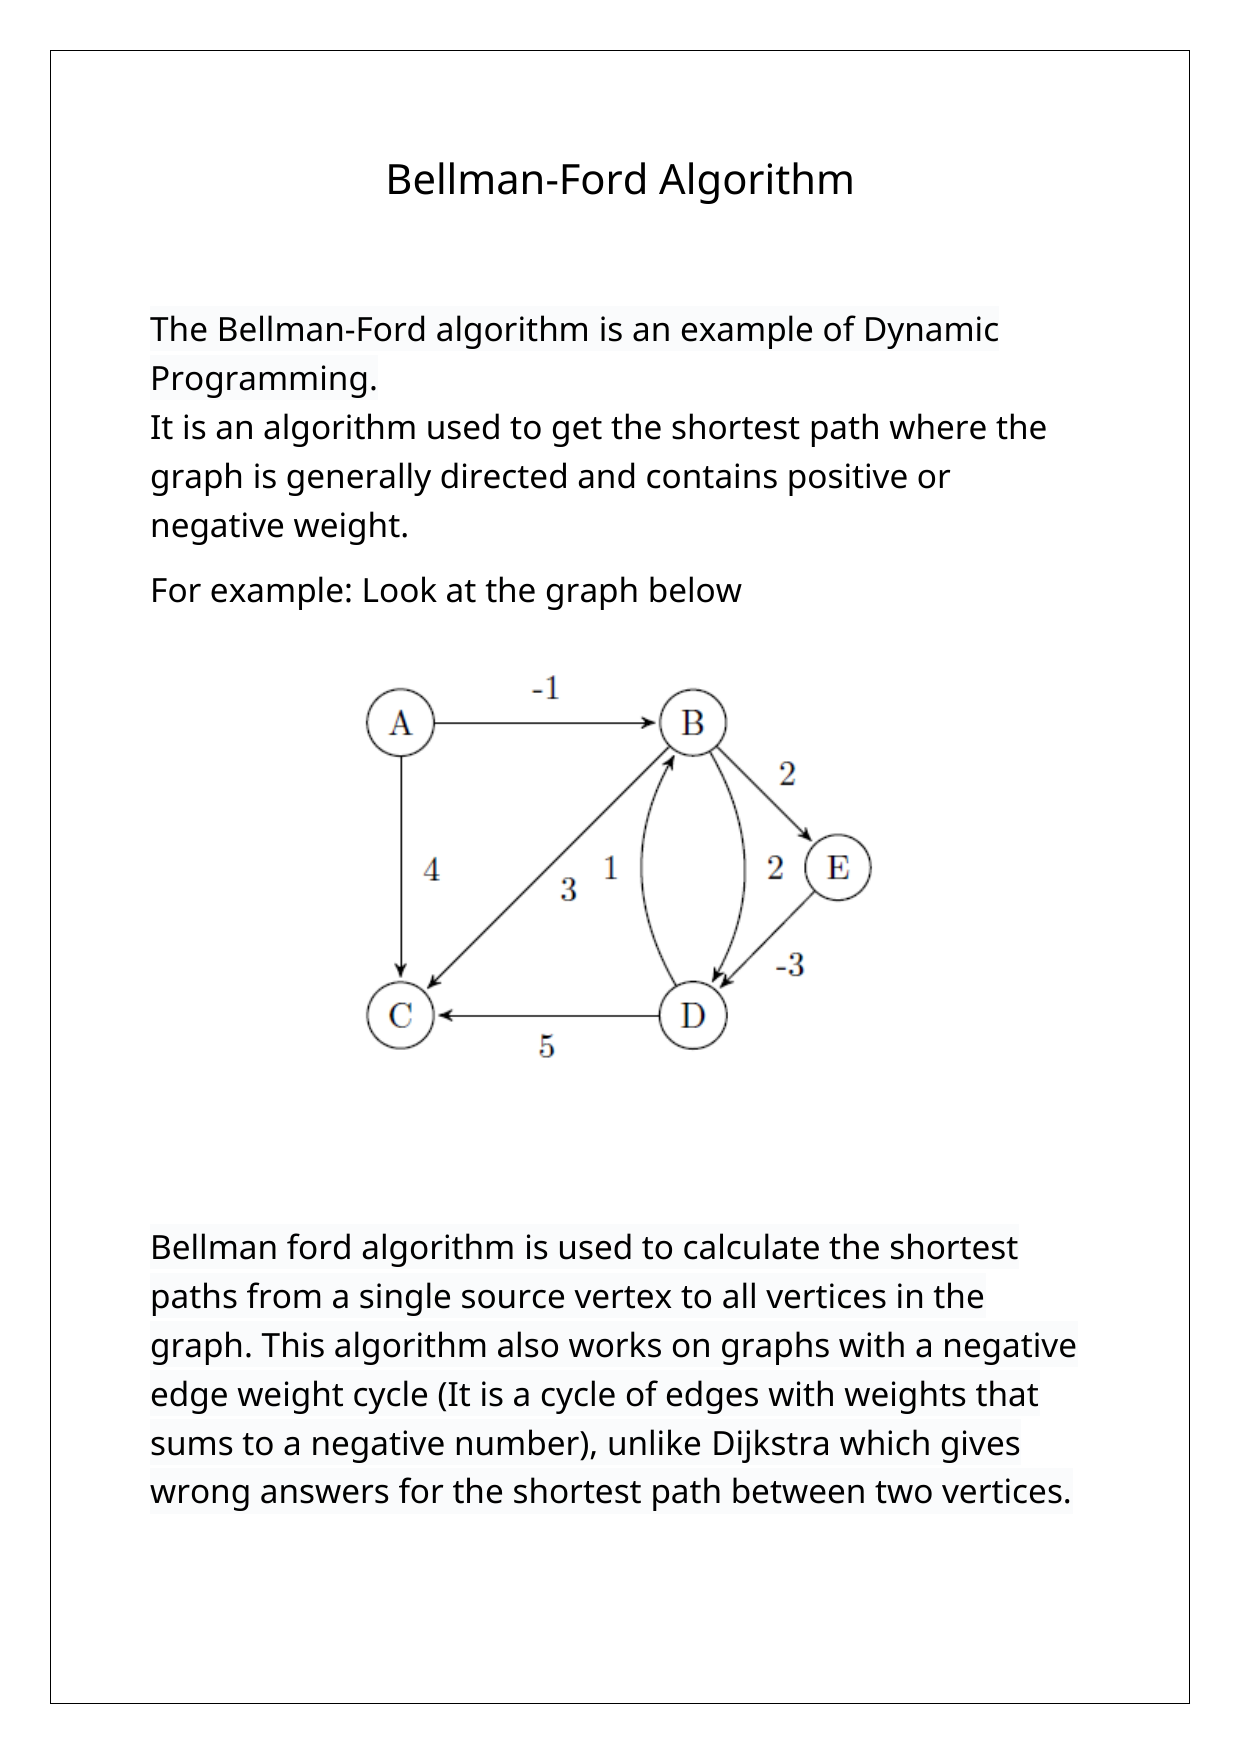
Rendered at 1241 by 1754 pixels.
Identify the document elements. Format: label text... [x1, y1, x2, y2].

text For example: Look at the graph below [150, 567, 1090, 613]
text Bellman ford algorithm is used to calculate the shortest paths from a single source vertex to all vertices in the graph. This algorithm also works on graphs with a negative edge weight cycle (It is a cycle of edges with weights that sums to a negative number), unlike Dijkstra which gives wrong answers for the shortest path between two vertices. [150, 1223, 1090, 1514]
picture [346, 660, 894, 1075]
text Bellman-Ford Algorithm [150, 150, 1090, 207]
text The Bellman-Ford algorithm is an example of Dynamic Programming. It is an algorithm used to get the shortest path where the graph is generally directed and contains positive or negative weight. [150, 306, 1090, 547]
